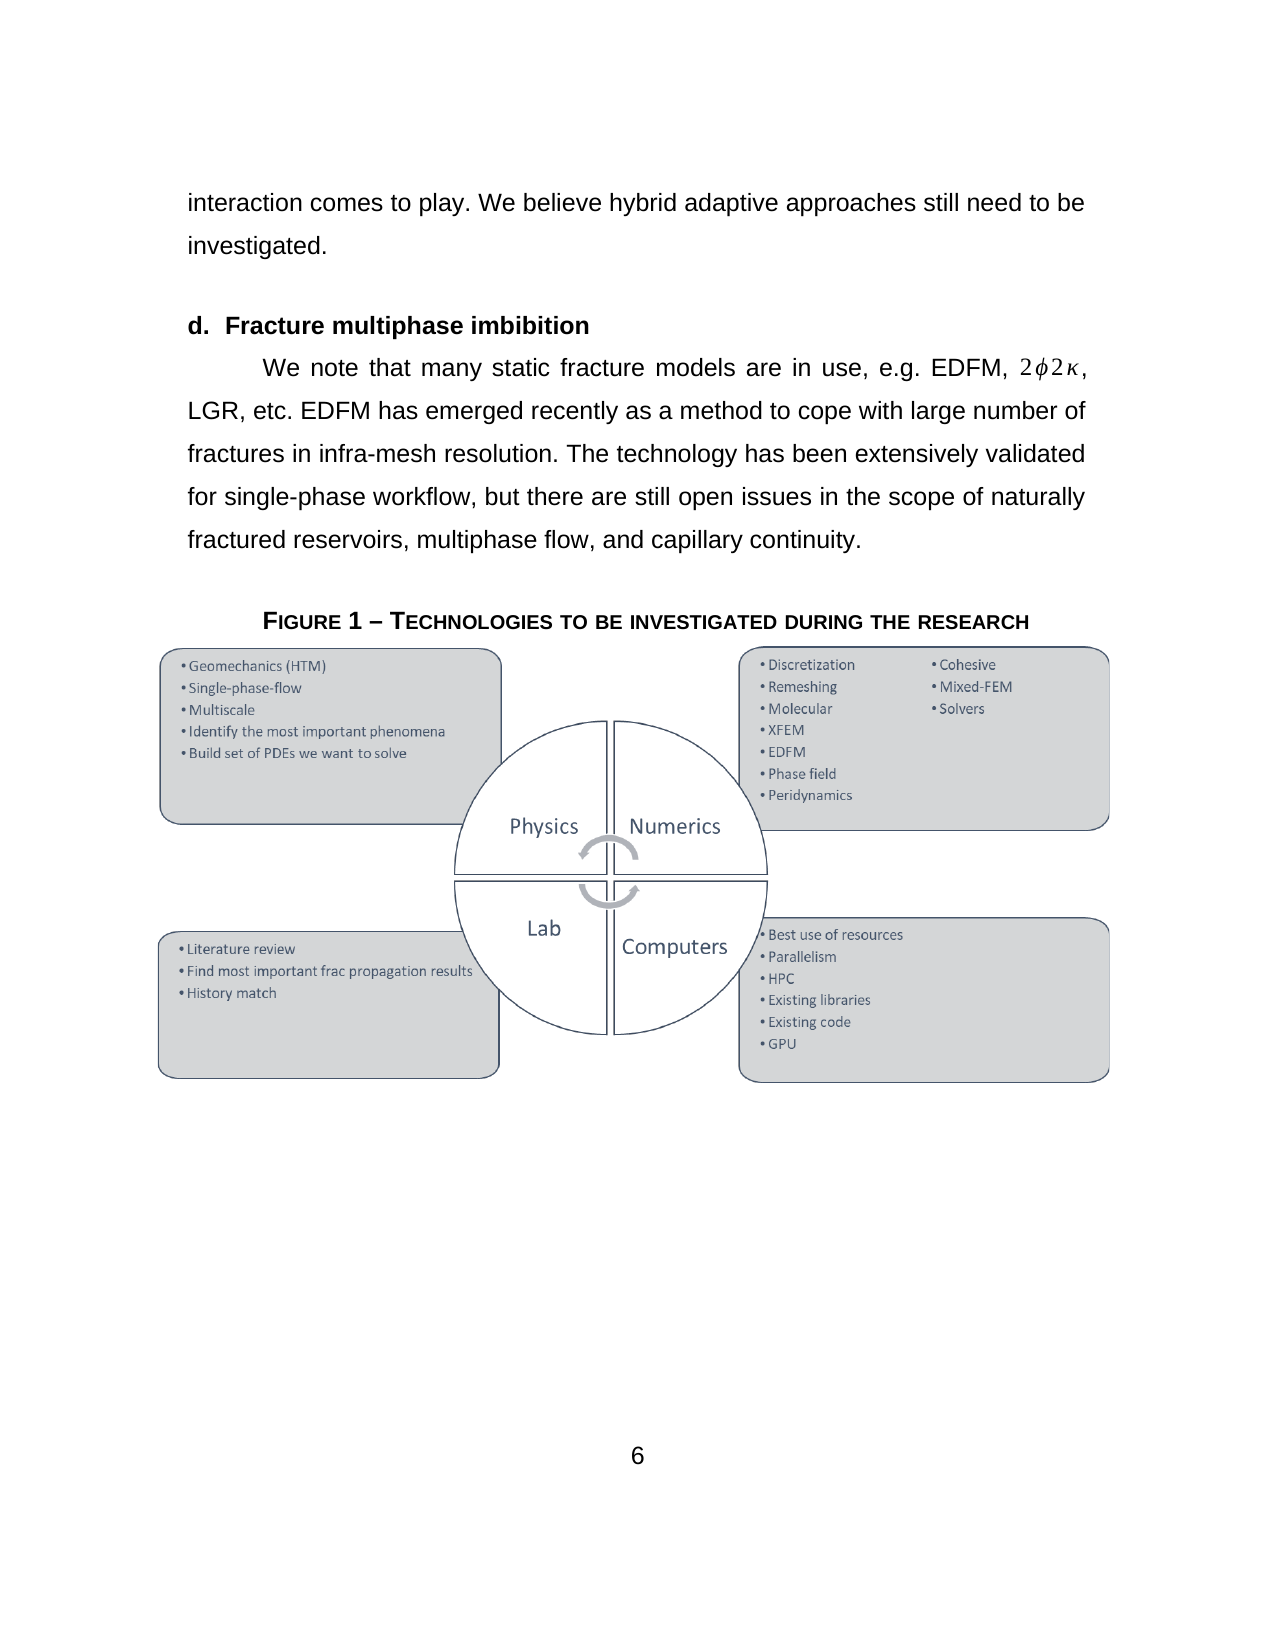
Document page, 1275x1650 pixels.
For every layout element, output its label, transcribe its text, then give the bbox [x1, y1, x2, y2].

picture [157, 646, 1110, 1083]
text We note that many static fracture models are in use, e.g. EDFM, , LGR, etc. EDFM has emerged recently as a method to cope with large number of fractures in infra-mesh resolution. The technology has been extensively validated for single-phase workflow, but there are still open issues in the scope of naturally fractured reservoirs, multiphase flow, and capillary continuity. [187, 352, 1087, 554]
subtitle Figure 1 – Technologies to be investigated during the research [187, 606, 1087, 634]
subtitle Fracture multiphase imbibition [187, 311, 1087, 340]
